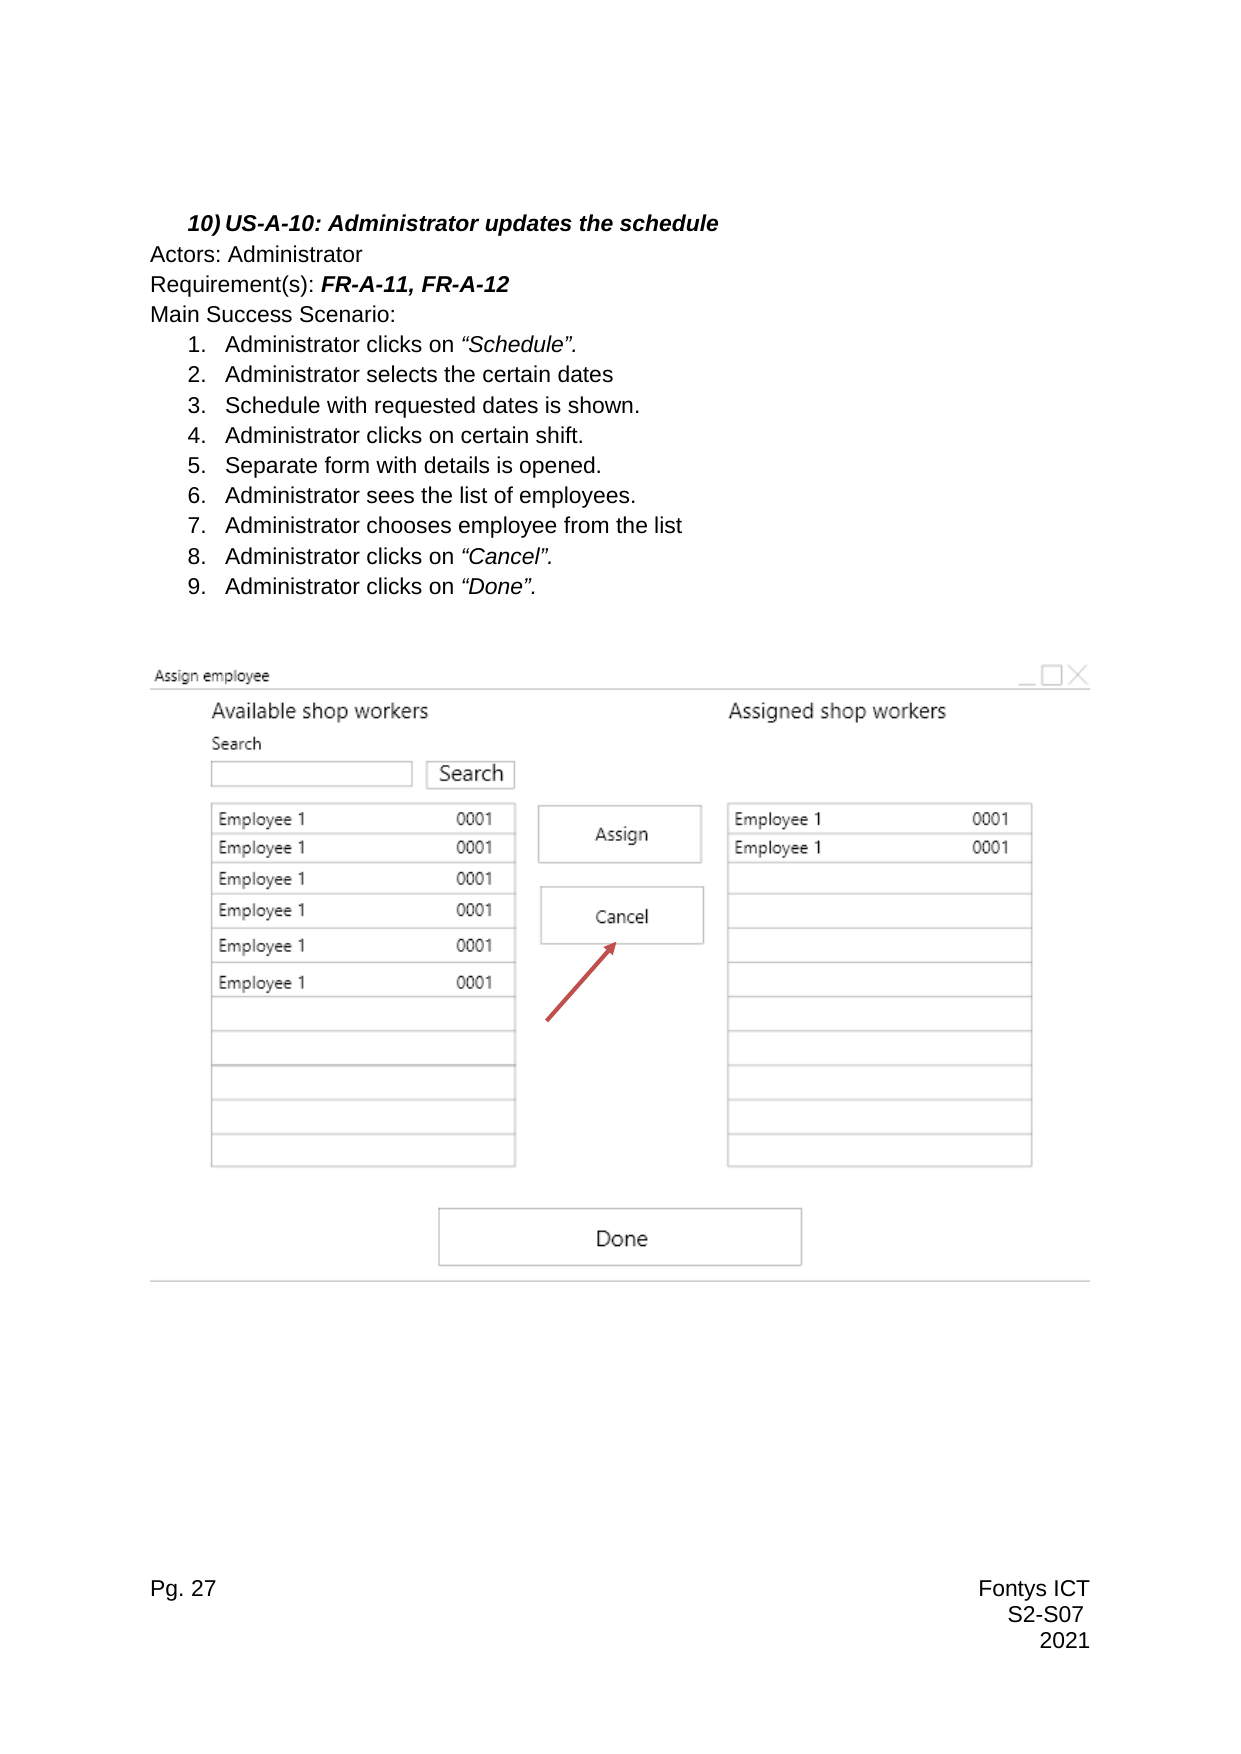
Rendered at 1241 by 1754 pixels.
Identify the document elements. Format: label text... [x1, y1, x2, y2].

list US-A-10: Administrator updates the schedule [187, 210, 1090, 237]
list Administrator chooses employee from the list [187, 512, 1090, 539]
list Administrator clicks on “Schedule”. [187, 331, 1090, 358]
text Actors: Administrator [150, 241, 1090, 267]
list Administrator clicks on certain shift. [187, 422, 1090, 448]
list Administrator clicks on “Done”. [187, 573, 1090, 599]
list Schedule with requested dates is shown. [187, 392, 1090, 418]
list Administrator clicks on “Cancel”. [187, 543, 1090, 569]
text Requirement(s): FR-A-11, FR-A-12 [150, 271, 1090, 297]
list Administrator sees the list of employees. [187, 482, 1090, 509]
text Main Success Scenario: [150, 301, 1090, 327]
picture [150, 663, 1091, 1282]
list Separate form with details is opened. [187, 452, 1090, 478]
list Administrator selects the certain dates [187, 361, 1090, 388]
